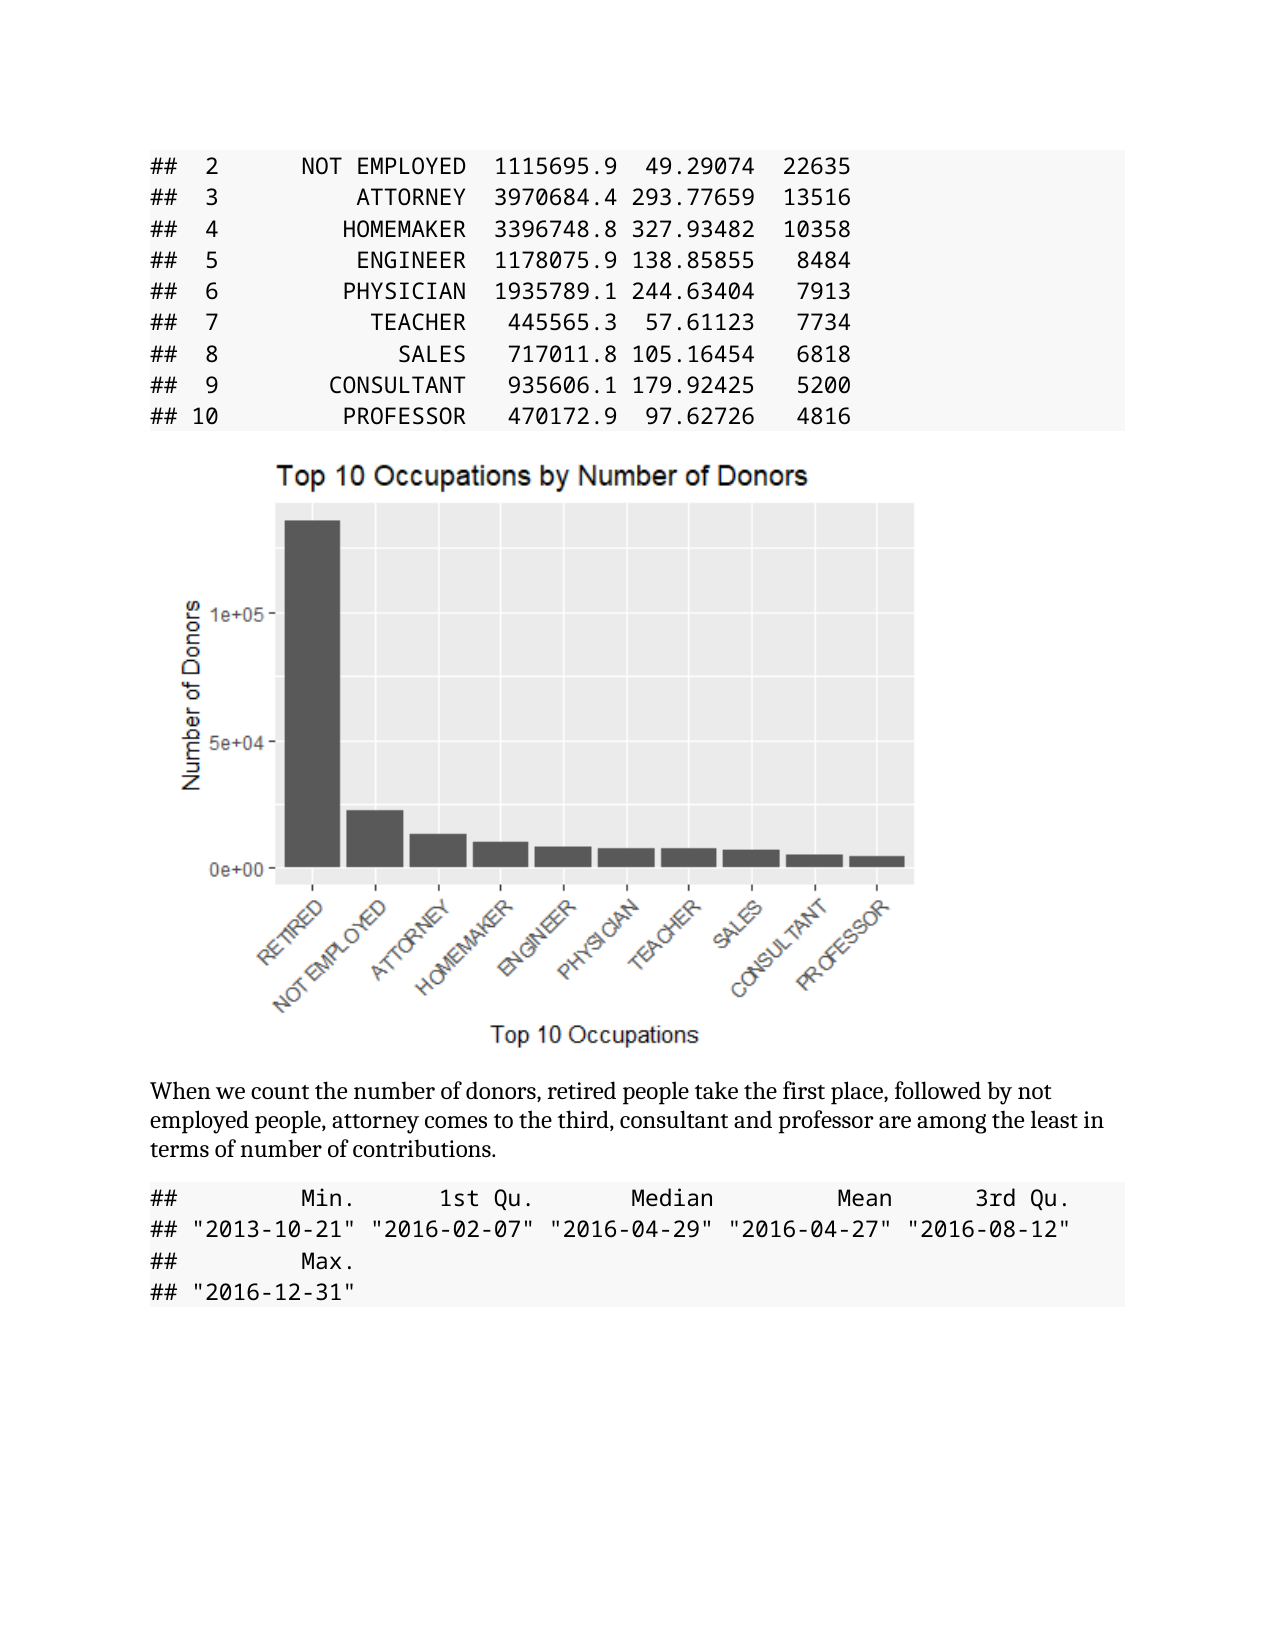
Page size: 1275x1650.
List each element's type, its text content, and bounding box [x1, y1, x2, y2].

text When we count the number of donors, retired people take the first place, followed by not employed people, attorney comes to the third, consultant and professor are among the least in terms of number of contributions. [150, 1077, 1125, 1163]
text ## Min. 1st Qu. Median Mean 3rd Qu. ## "2013-10-21" "2016-02-07" "2016-04-29" "2016-04-27" "2016-08-12" ## Max. ## "2016-12-31" [150, 1182, 1125, 1307]
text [150, 150, 1125, 431]
picture [168, 452, 927, 1059]
